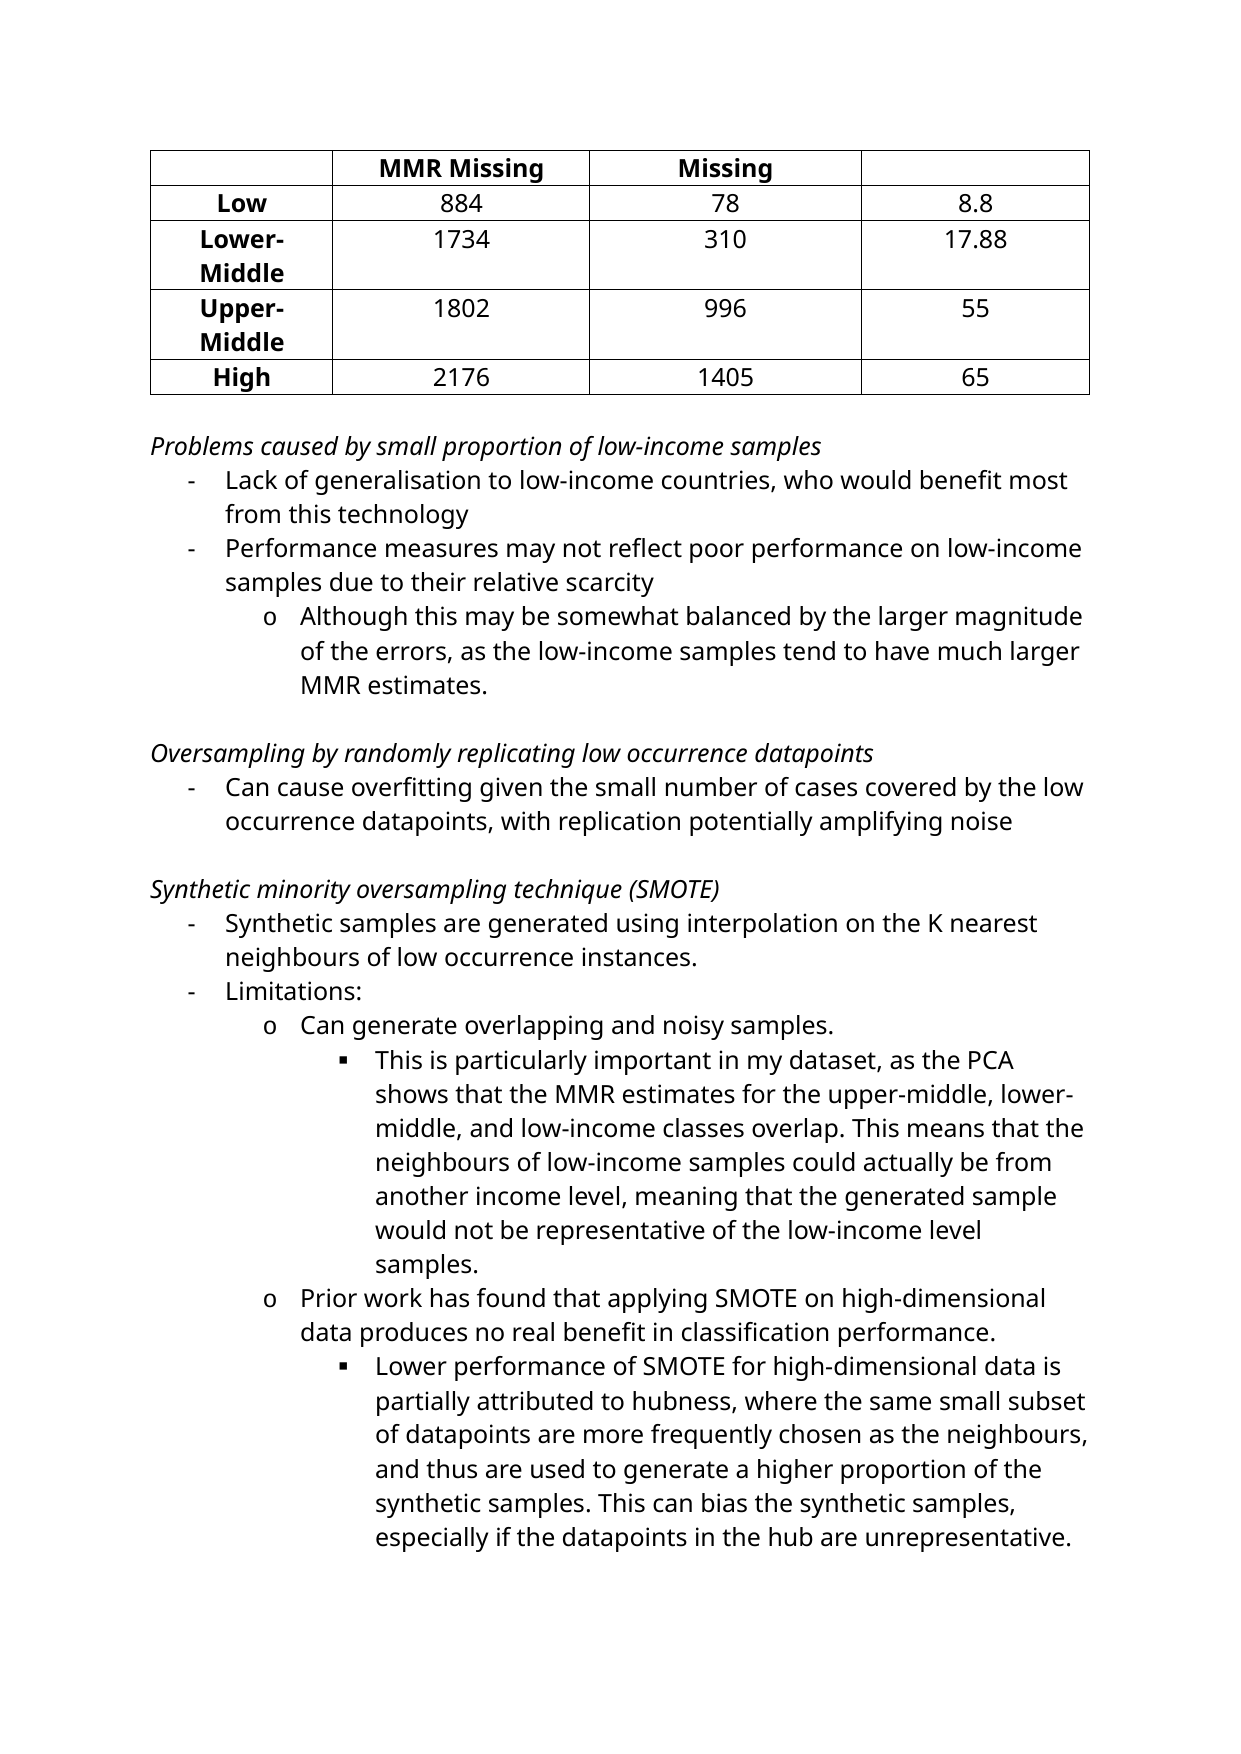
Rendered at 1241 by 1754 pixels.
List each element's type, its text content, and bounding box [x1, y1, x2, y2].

table_cell 884 [333, 186, 589, 220]
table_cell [333, 151, 589, 185]
text Oversampling by randomly replicating low occurrence datapoints [150, 736, 1090, 769]
table_cell 65 [862, 360, 1089, 394]
table_cell 55 [862, 290, 1089, 358]
table_cell Low [151, 186, 332, 220]
table_cell 17.88 [862, 221, 1089, 289]
table_cell 2176 [333, 360, 589, 394]
list This is particularly important in my dataset, as the PCA shows that the MMR estimates for the upper-middle, lower-middle, and low-income classes overlap. This means that the neighbours of low-income samples could actually be from another income level, meaning that the generated sample would not be representative of the low-income level samples. [337, 1042, 1090, 1281]
list Synthetic samples are generated using interpolation on the K nearest neighbours of low occurrence instances. [187, 906, 1090, 974]
list Lack of generalisation to low-income countries, who would benefit most from this technology [187, 463, 1090, 531]
table_cell 310 [590, 221, 861, 289]
text Synthetic minority oversampling technique (SMOTE) [150, 872, 1090, 906]
list Performance measures may not reflect poor performance on low-income samples due to their relative scarcity [187, 531, 1090, 599]
list Although this may be somewhat balanced by the larger magnitude of the errors, as the low-income samples tend to have much larger MMR estimates. [262, 599, 1090, 701]
table_cell 8.8 [862, 186, 1089, 220]
table_cell 78 [590, 186, 861, 220]
list Prior work has found that applying SMOTE on high-dimensional data produces no real benefit in classification performance. [262, 1281, 1090, 1349]
table_cell 1405 [590, 360, 861, 394]
text Problems caused by small proportion of low-income samples [150, 429, 1090, 463]
table_cell 1802 [333, 290, 589, 358]
table_cell High [151, 360, 332, 394]
table_cell Upper-Middle [151, 290, 332, 358]
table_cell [590, 151, 861, 185]
table_cell 1734 [333, 221, 589, 289]
table_cell Lower-Middle [151, 221, 332, 289]
list Can cause overfitting given the small number of cases covered by the low occurrence datapoints, with replication potentially amplifying noise [187, 769, 1090, 838]
list Lower performance of SMOTE for high-dimensional data is partially attributed to hubness, where the same small subset of datapoints are more frequently chosen as the neighbours, and thus are used to generate a higher proportion of the synthetic samples. This can bias the synthetic samples, especially if the datapoints in the hub are unrepresentative. [337, 1349, 1090, 1553]
list Limitations: [187, 974, 1090, 1008]
table_cell 996 [590, 290, 861, 358]
list Can generate overlapping and noisy samples. [262, 1008, 1090, 1042]
